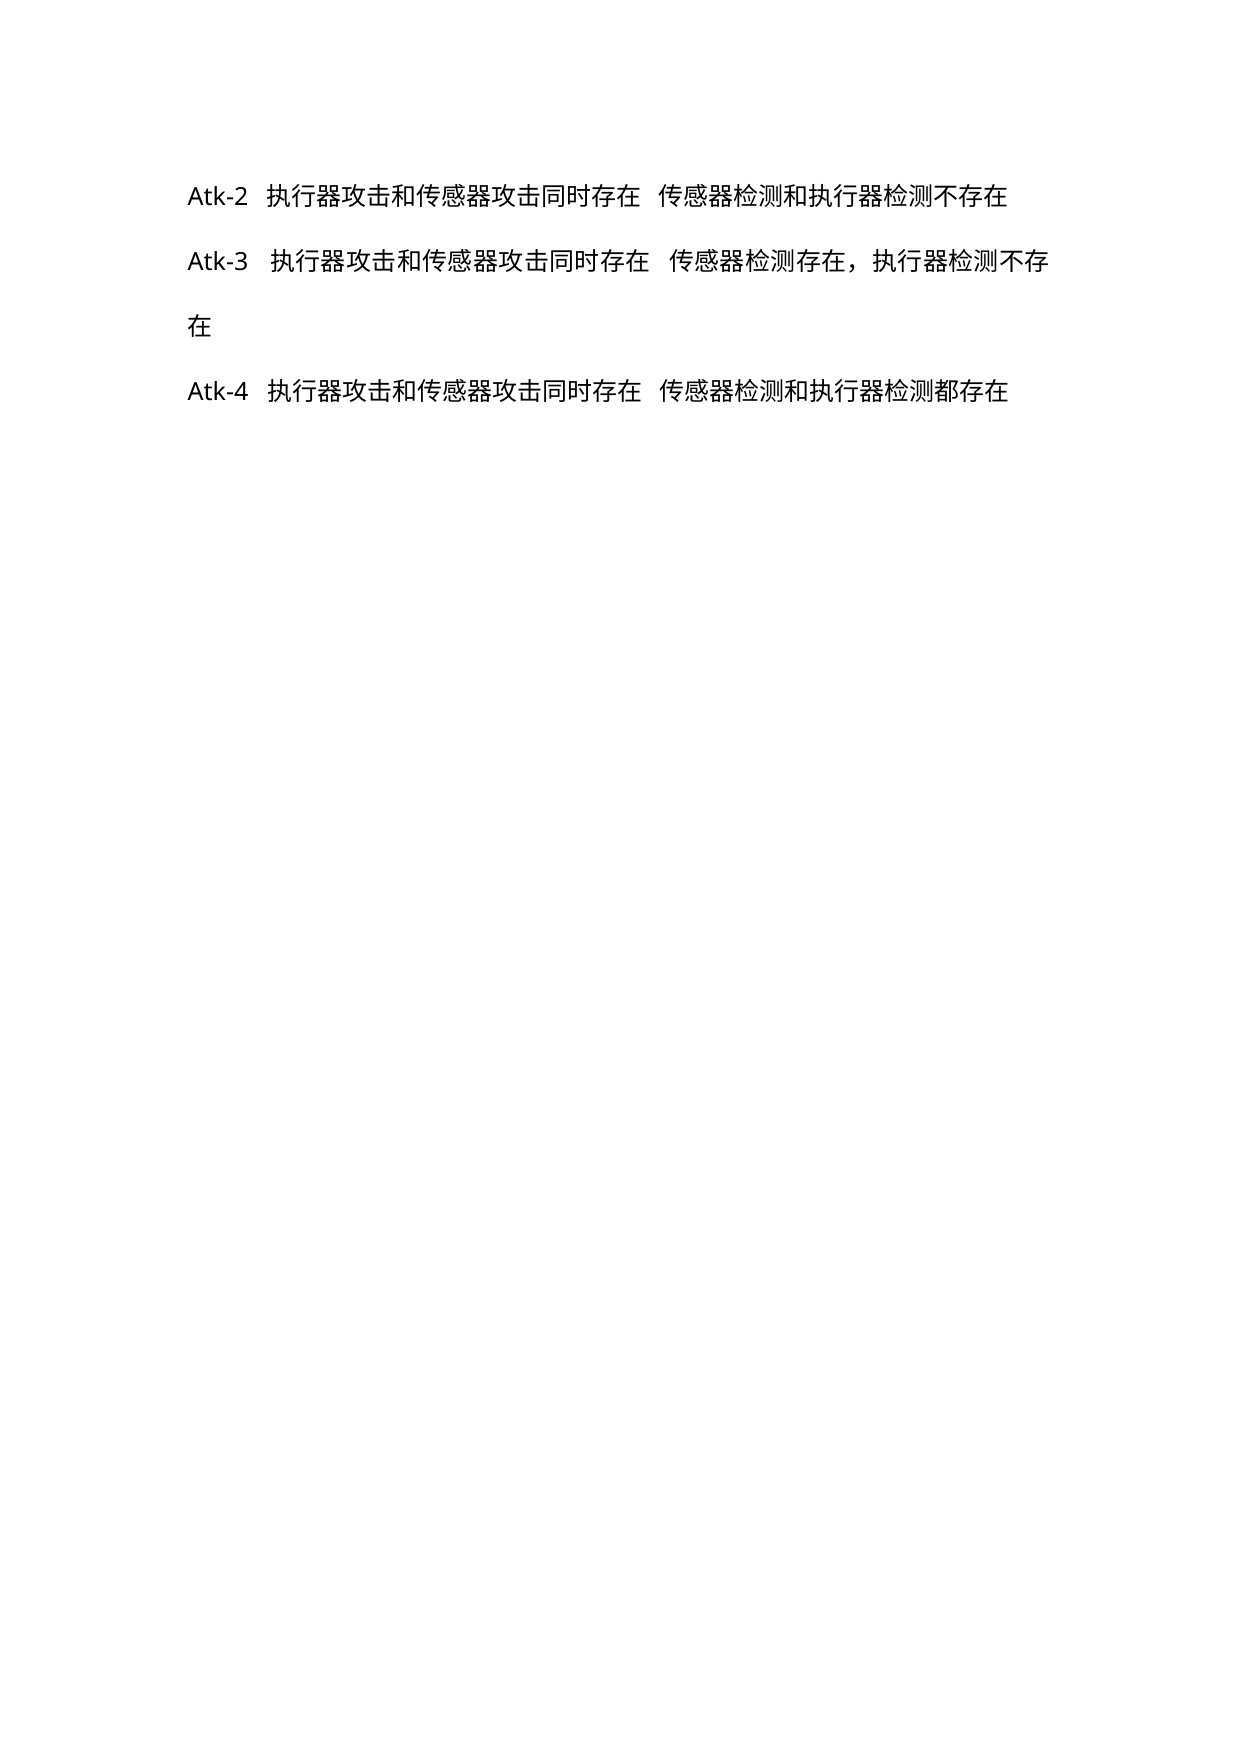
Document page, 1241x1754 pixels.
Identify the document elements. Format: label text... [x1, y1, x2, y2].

text Atk-4 执行器攻击和传感器攻击同时存在 传感器检测和执行器检测都存在 [187, 357, 1053, 422]
text Atk-3 执行器攻击和传感器攻击同时存在 传感器检测存在，执行器检测不存在 [187, 227, 1053, 357]
text Atk-2 执行器攻击和传感器攻击同时存在 传感器检测和执行器检测不存在 [187, 162, 1053, 227]
